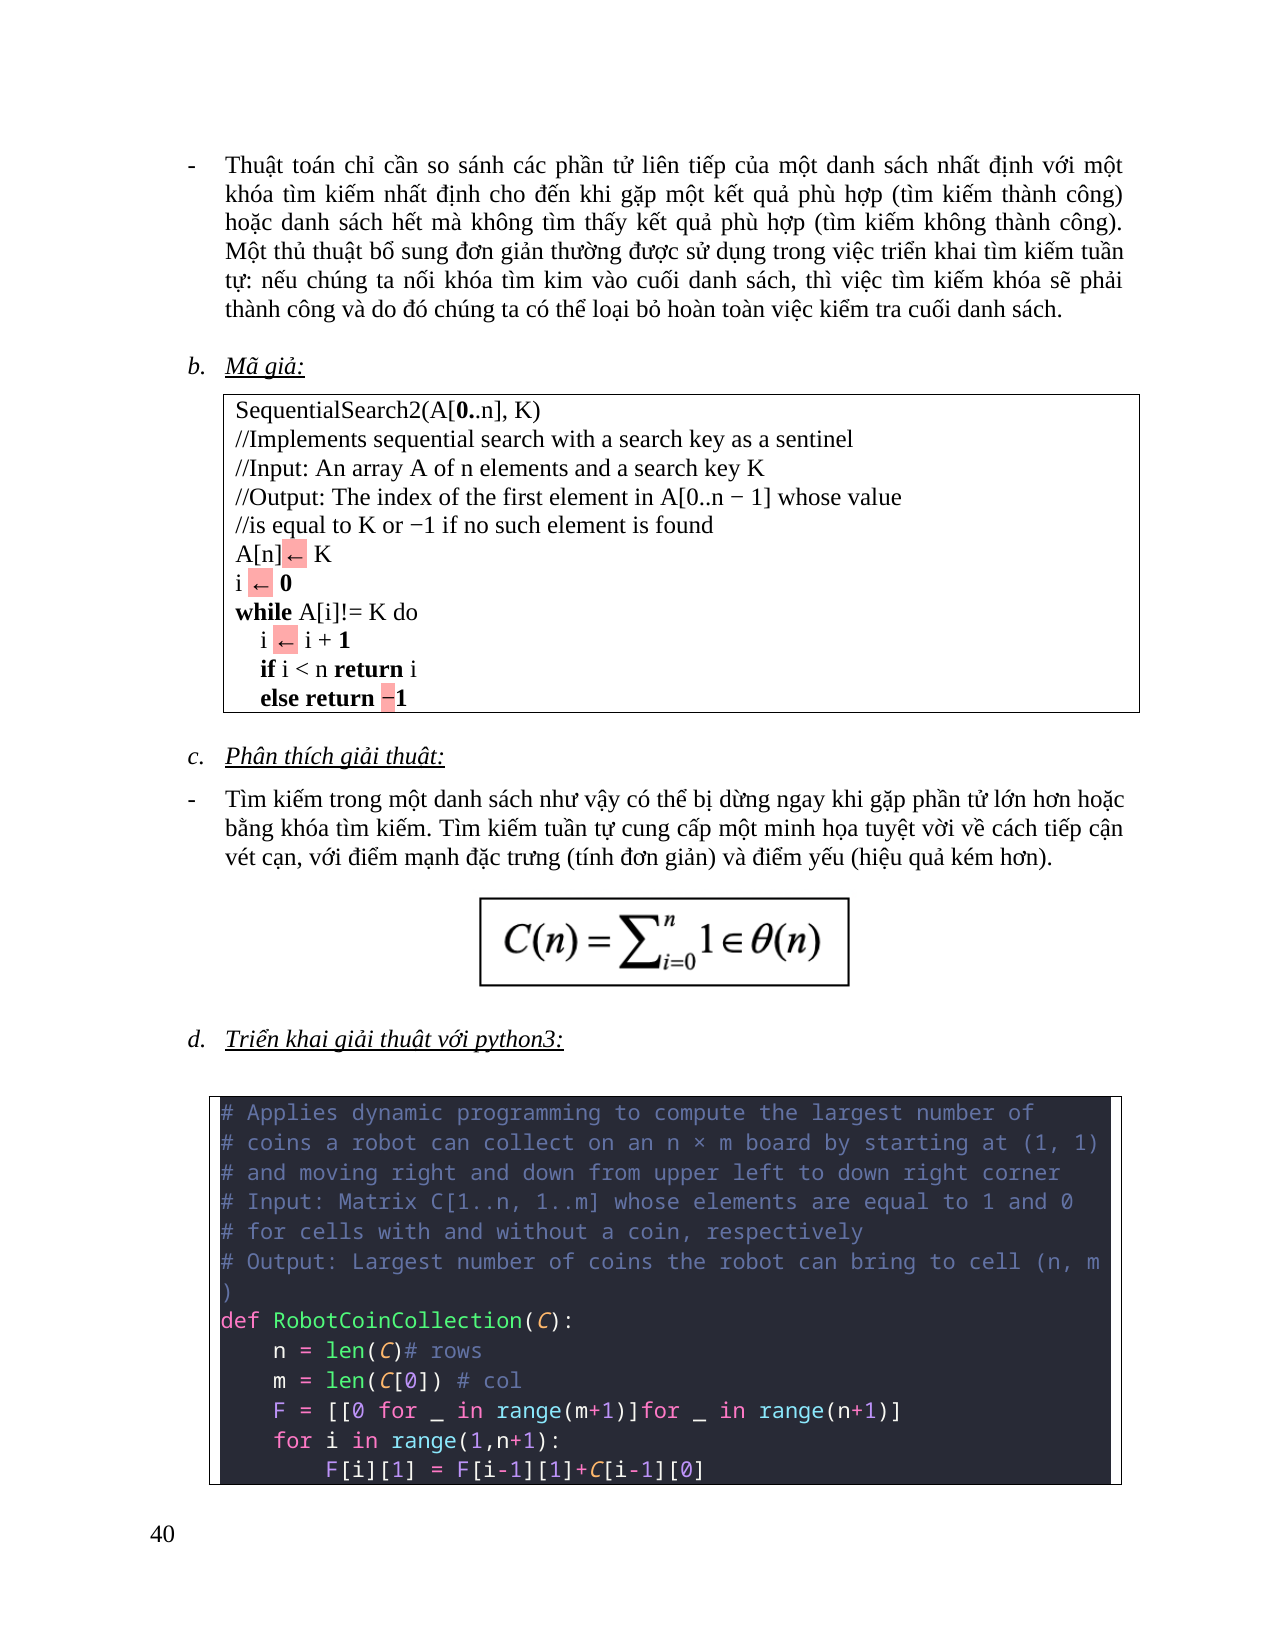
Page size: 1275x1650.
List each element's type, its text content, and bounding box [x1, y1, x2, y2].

list Tìm kiếm trong một danh sách như vậy có thể bị dừng ngay khi gặp phần tử lớn hơn hoặc bằng khóa tìm kiếm. Tìm kiếm tuần tự cung cấp một minh họa tuyệt vời về cách tiếp cận vét cạn, với điểm mạnh đặc trưng (tính đơn giản) và điểm yếu (hiệu quả kém hơn). [187, 784, 1125, 871]
subtitle Mã giả: [187, 351, 1125, 380]
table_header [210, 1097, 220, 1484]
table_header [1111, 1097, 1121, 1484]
picture [472, 889, 858, 996]
subtitle Triển khai giải thuật với python3: [187, 1024, 1125, 1053]
subtitle Phân thích giải thuật: [187, 741, 1125, 770]
